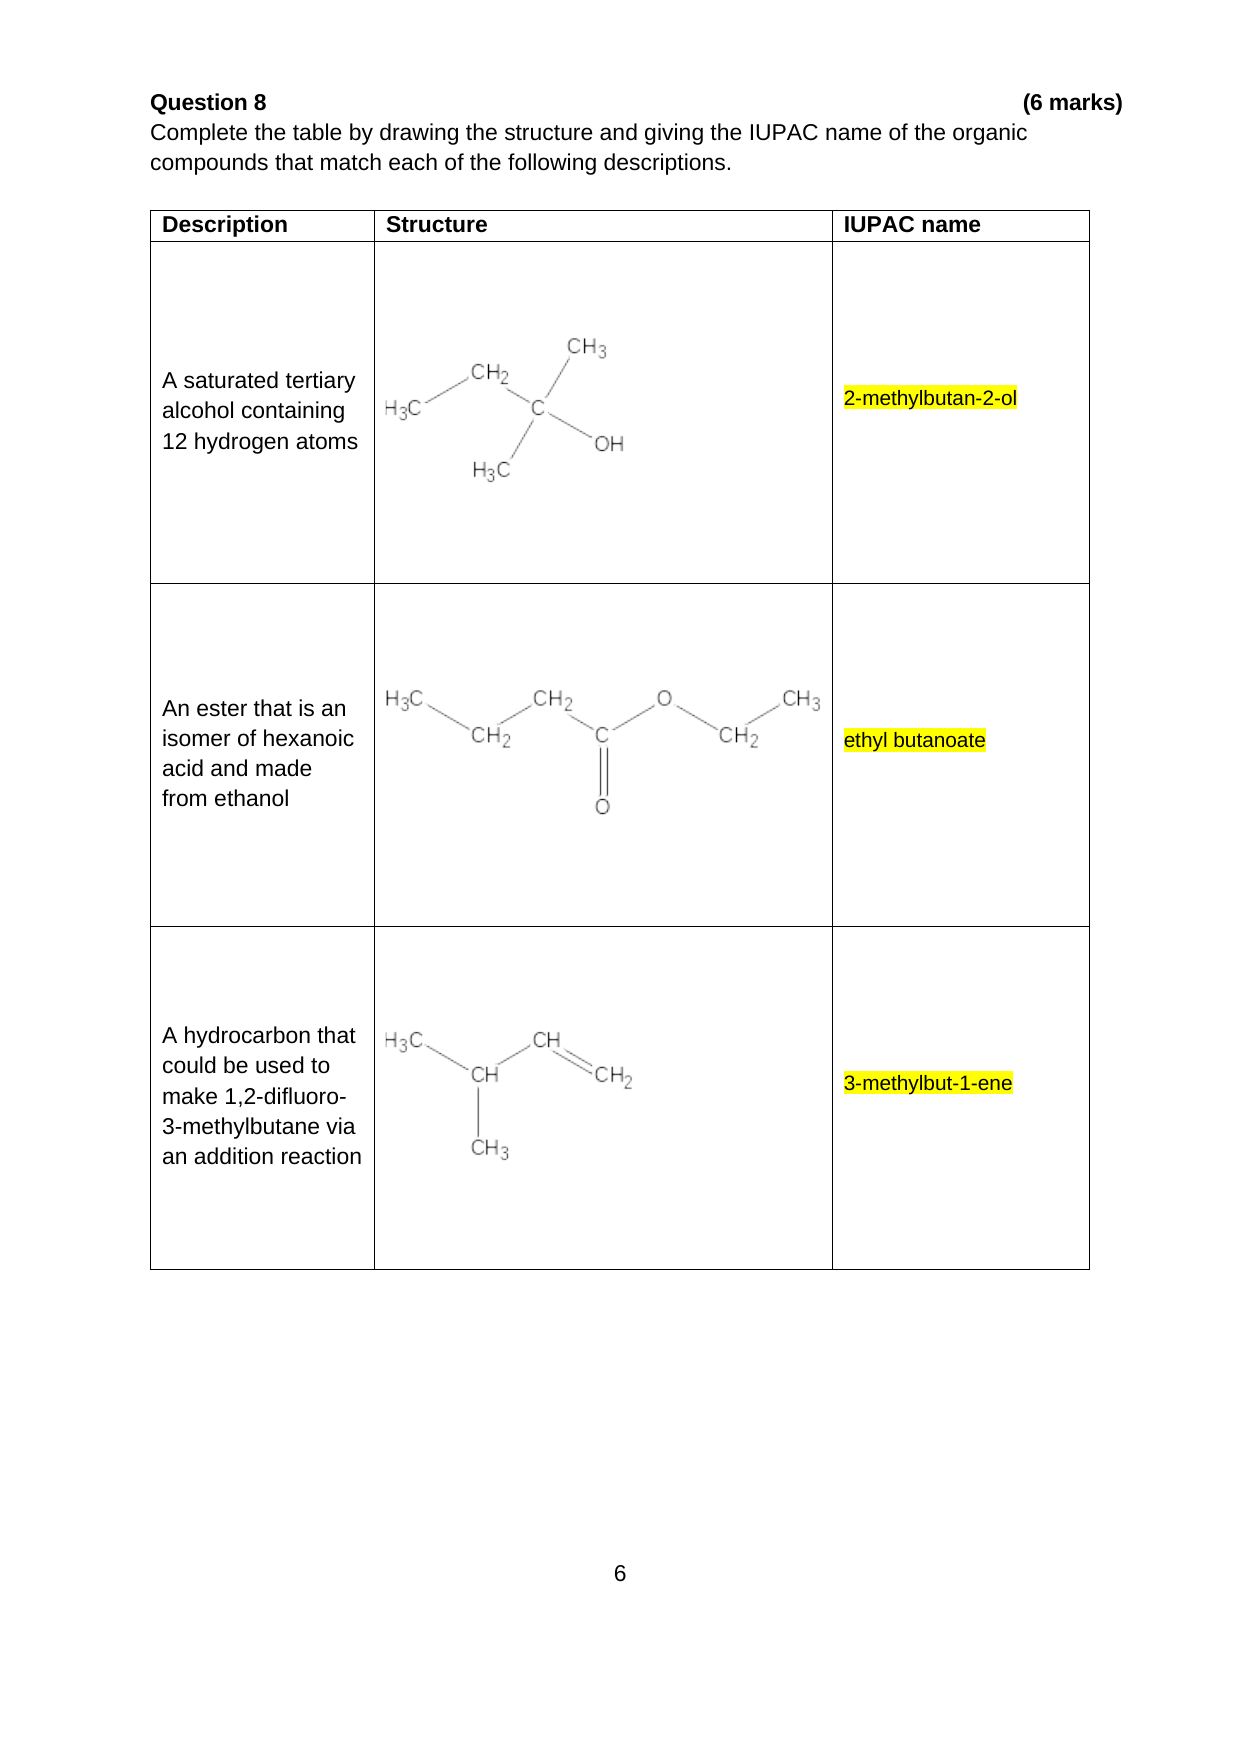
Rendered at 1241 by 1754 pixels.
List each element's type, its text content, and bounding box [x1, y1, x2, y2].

table_header Structure [375, 211, 832, 241]
table_cell 2-methylbutan-2-ol [833, 242, 1089, 583]
list Question 8 (6 marks) [150, 89, 1090, 115]
table_header IUPAC name [833, 211, 1089, 241]
table_cell A saturated tertiary alcohol containing 12 hydrogen atoms [151, 242, 374, 583]
table_cell [375, 242, 832, 583]
table_cell [375, 584, 832, 926]
table_header Description [151, 211, 374, 241]
table_cell ethyl butanoate [833, 584, 1089, 926]
table_cell [375, 927, 832, 1268]
table_cell A hydrocarbon that could be used to make 1,2-difluoro-3-methylbutane via an addition reaction [151, 927, 374, 1268]
table_cell An ester that is an isomer of hexanoic acid and made from ethanol [151, 584, 374, 926]
text Complete the table by drawing the structure and giving the IUPAC name of the organic compounds that match each of the following descriptions. [150, 119, 1090, 175]
table_cell 3-methylbut-1-ene [833, 927, 1089, 1268]
